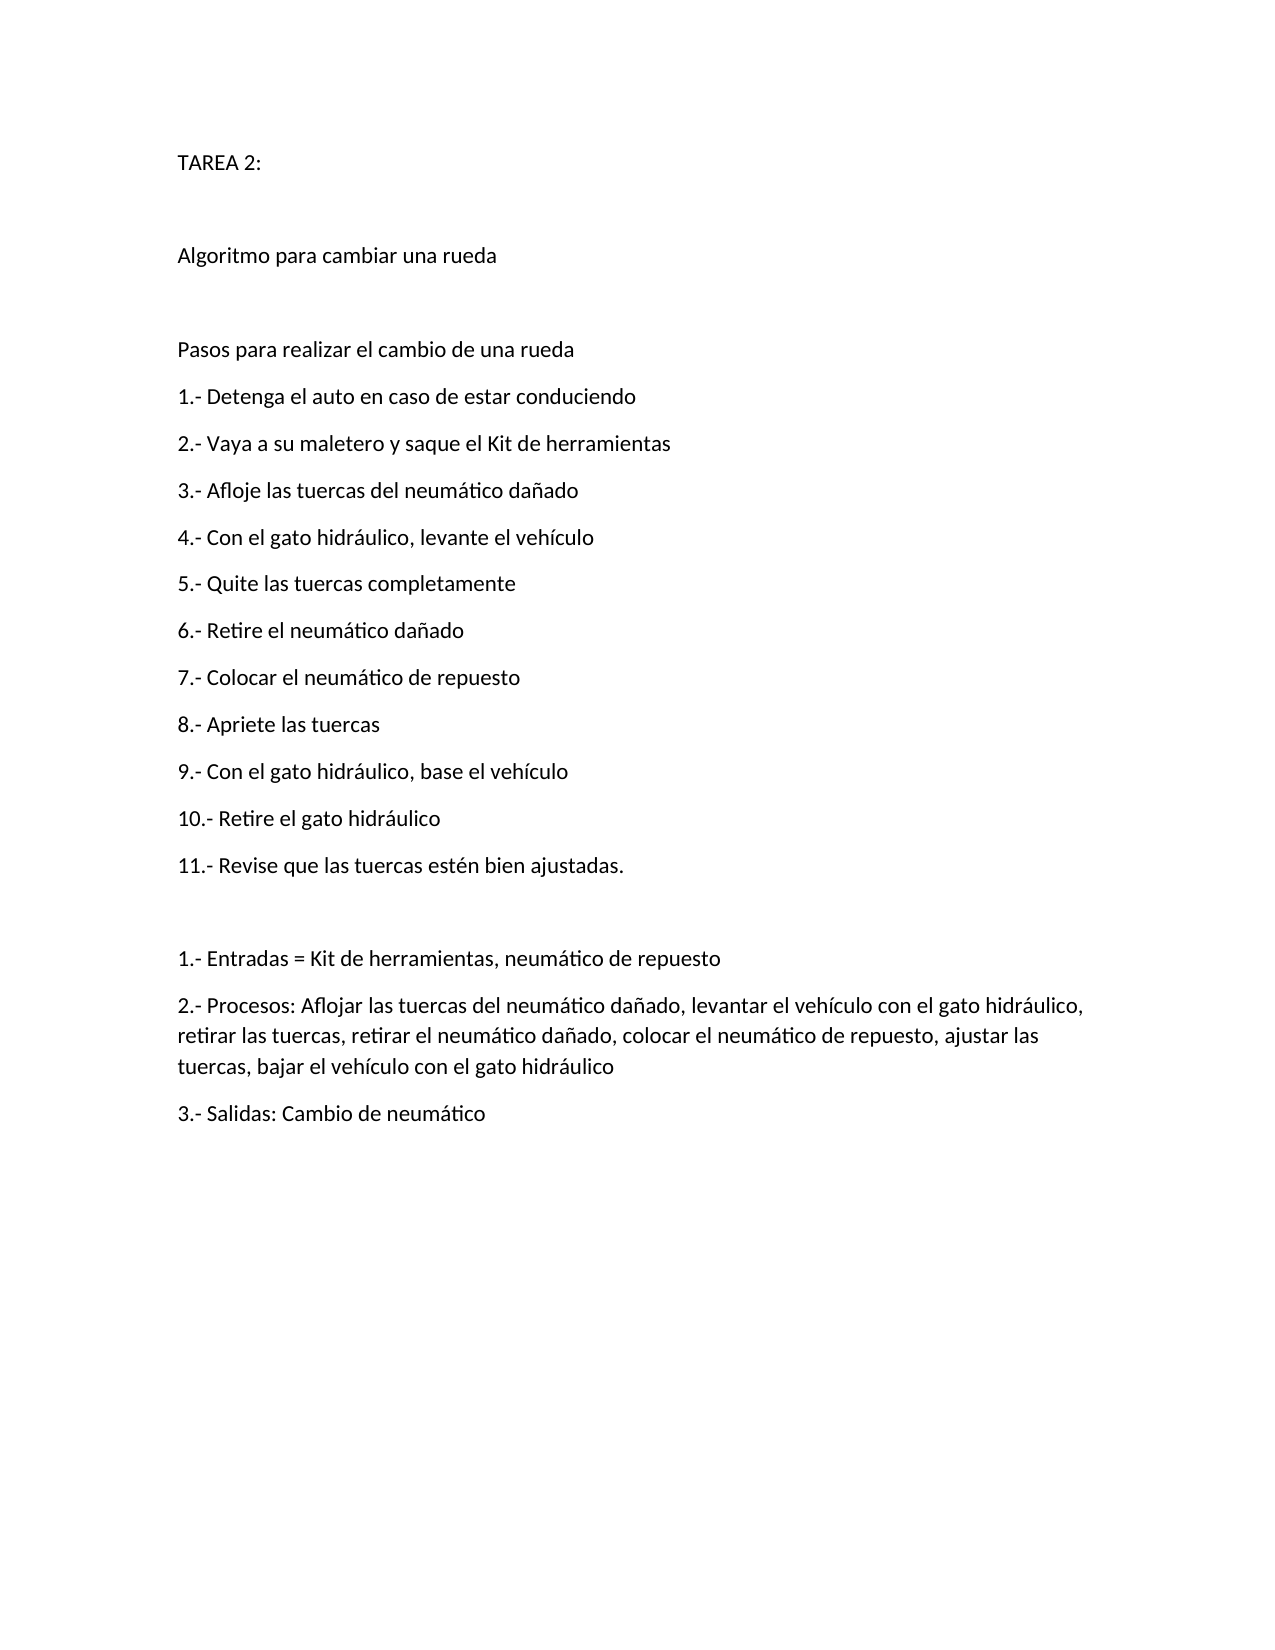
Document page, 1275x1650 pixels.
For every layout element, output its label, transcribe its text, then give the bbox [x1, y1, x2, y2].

text 5.- Quite las tuercas completamente [177, 569, 1098, 597]
text 1.- Detenga el auto en caso de estar conduciendo [177, 382, 1098, 410]
text 6.- Retire el neumático dañado [177, 616, 1098, 644]
text 3.- Afloje las tuercas del neumático dañado [177, 476, 1098, 504]
text 8.- Apriete las tuercas [177, 710, 1098, 738]
text 2.- Vaya a su maletero y saque el Kit de herramientas [177, 429, 1098, 457]
text 7.- Colocar el neumático de repuesto [177, 663, 1098, 691]
text 9.- Con el gato hidráulico, base el vehículo [177, 757, 1098, 785]
text 3.- Salidas: Cambio de neumático [177, 1099, 1098, 1127]
text 10.- Retire el gato hidráulico [177, 804, 1098, 832]
text 11.- Revise que las tuercas estén bien ajustadas. [177, 851, 1098, 879]
text Algoritmo para cambiar una rueda [177, 241, 1098, 269]
text 1.- Entradas = Kit de herramientas, neumático de repuesto [177, 944, 1098, 972]
text 4.- Con el gato hidráulico, levante el vehículo [177, 523, 1098, 551]
text TAREA 2: [177, 148, 1098, 176]
text Pasos para realizar el cambio de una rueda [177, 335, 1098, 363]
text 2.- Procesos: Aflojar las tuercas del neumático dañado, levantar el vehículo con el gato hidráulico, retirar las tuercas, retirar el neumático dañado, colocar el neumático de repuesto, ajustar las tuercas, bajar el vehículo con el gato hidráulico [177, 991, 1098, 1080]
